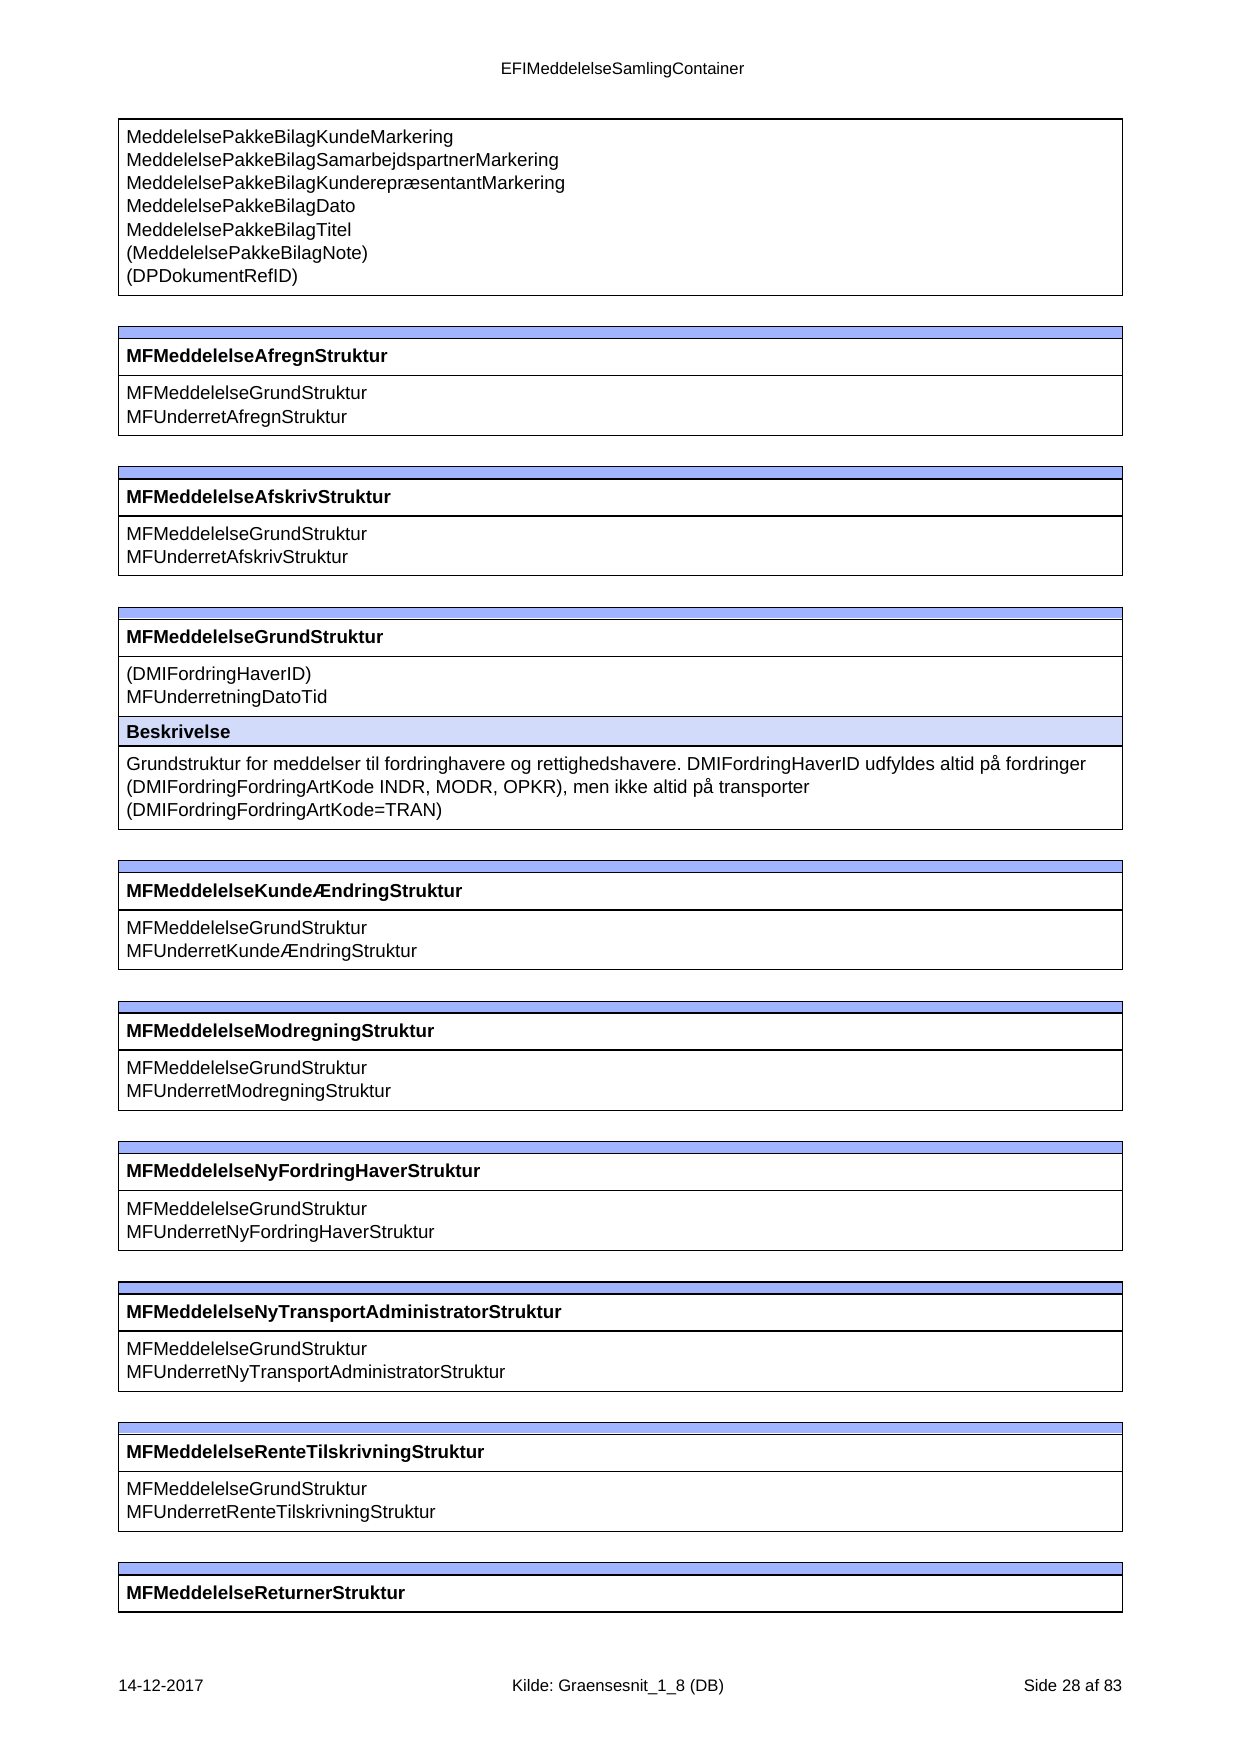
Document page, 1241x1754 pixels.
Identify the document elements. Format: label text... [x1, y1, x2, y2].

table_header [119, 467, 1122, 478]
table_cell MFMeddelelseNyTransportAdministratorStruktur [119, 1295, 1122, 1330]
table_cell (DMIFordringHaverID) MFUnderretningDatoTid [119, 657, 1122, 716]
table_cell MFMeddelelseKundeÆndringStruktur [119, 873, 1122, 909]
table_cell MFMeddelelseGrundStruktur MFUnderretNyFordringHaverStruktur [119, 1191, 1122, 1250]
table_header [119, 327, 1122, 338]
table_header [119, 861, 1122, 872]
table_cell MFMeddelelseAfregnStruktur [119, 339, 1122, 375]
table_cell MeddelelsePakkeBilagKundeMarkering MeddelelsePakkeBilagSamarbejdspartnerMarkering MeddelelsePakkeBilagKunderepræsentantMarkering MeddelelsePakkeBilagDato MeddelelsePakkeBilagTitel (MeddelelsePakkeBilagNote) (DPDokumentRefID) [119, 120, 1122, 294]
table_header [119, 608, 1122, 618]
table_cell MFMeddelelseGrundStruktur MFUnderretRenteTilskrivningStruktur [119, 1472, 1122, 1531]
table_cell MFMeddelelseGrundStruktur MFUnderretAfregnStruktur [119, 376, 1122, 435]
table_cell MFMeddelelseRenteTilskrivningStruktur [119, 1435, 1122, 1471]
table_cell Beskrivelse [119, 717, 1122, 745]
table_cell Grundstruktur for meddelser til fordringhavere og rettighedshavere. DMIFordringHaverID udfyldes altid på fordringer (DMIFordringFordringArtKode INDR, MODR, OPKR), men ikke altid på transporter (DMIFordringFordringArtKode=TRAN) [119, 747, 1122, 829]
table_header [119, 1283, 1122, 1293]
table_cell MFMeddelelseNyFordringHaverStruktur [119, 1154, 1122, 1190]
table_cell MFMeddelelseGrundStruktur MFUnderretKundeÆndringStruktur [119, 911, 1122, 969]
table_header [119, 1002, 1122, 1012]
table_cell MFMeddelelseGrundStruktur [119, 620, 1122, 656]
table_cell MFMeddelelseGrundStruktur MFUnderretNyTransportAdministratorStruktur [119, 1332, 1122, 1391]
table_header [119, 1563, 1122, 1574]
table_cell MFMeddelelseGrundStruktur MFUnderretModregningStruktur [119, 1051, 1122, 1110]
table_cell MFMeddelelseReturnerStruktur [119, 1576, 1122, 1611]
table_cell MFMeddelelseAfskrivStruktur [119, 480, 1122, 515]
table_header [119, 1142, 1122, 1153]
table_header [119, 1423, 1122, 1433]
table_cell MFMeddelelseGrundStruktur MFUnderretAfskrivStruktur [119, 517, 1122, 575]
table_cell MFMeddelelseModregningStruktur [119, 1014, 1122, 1049]
